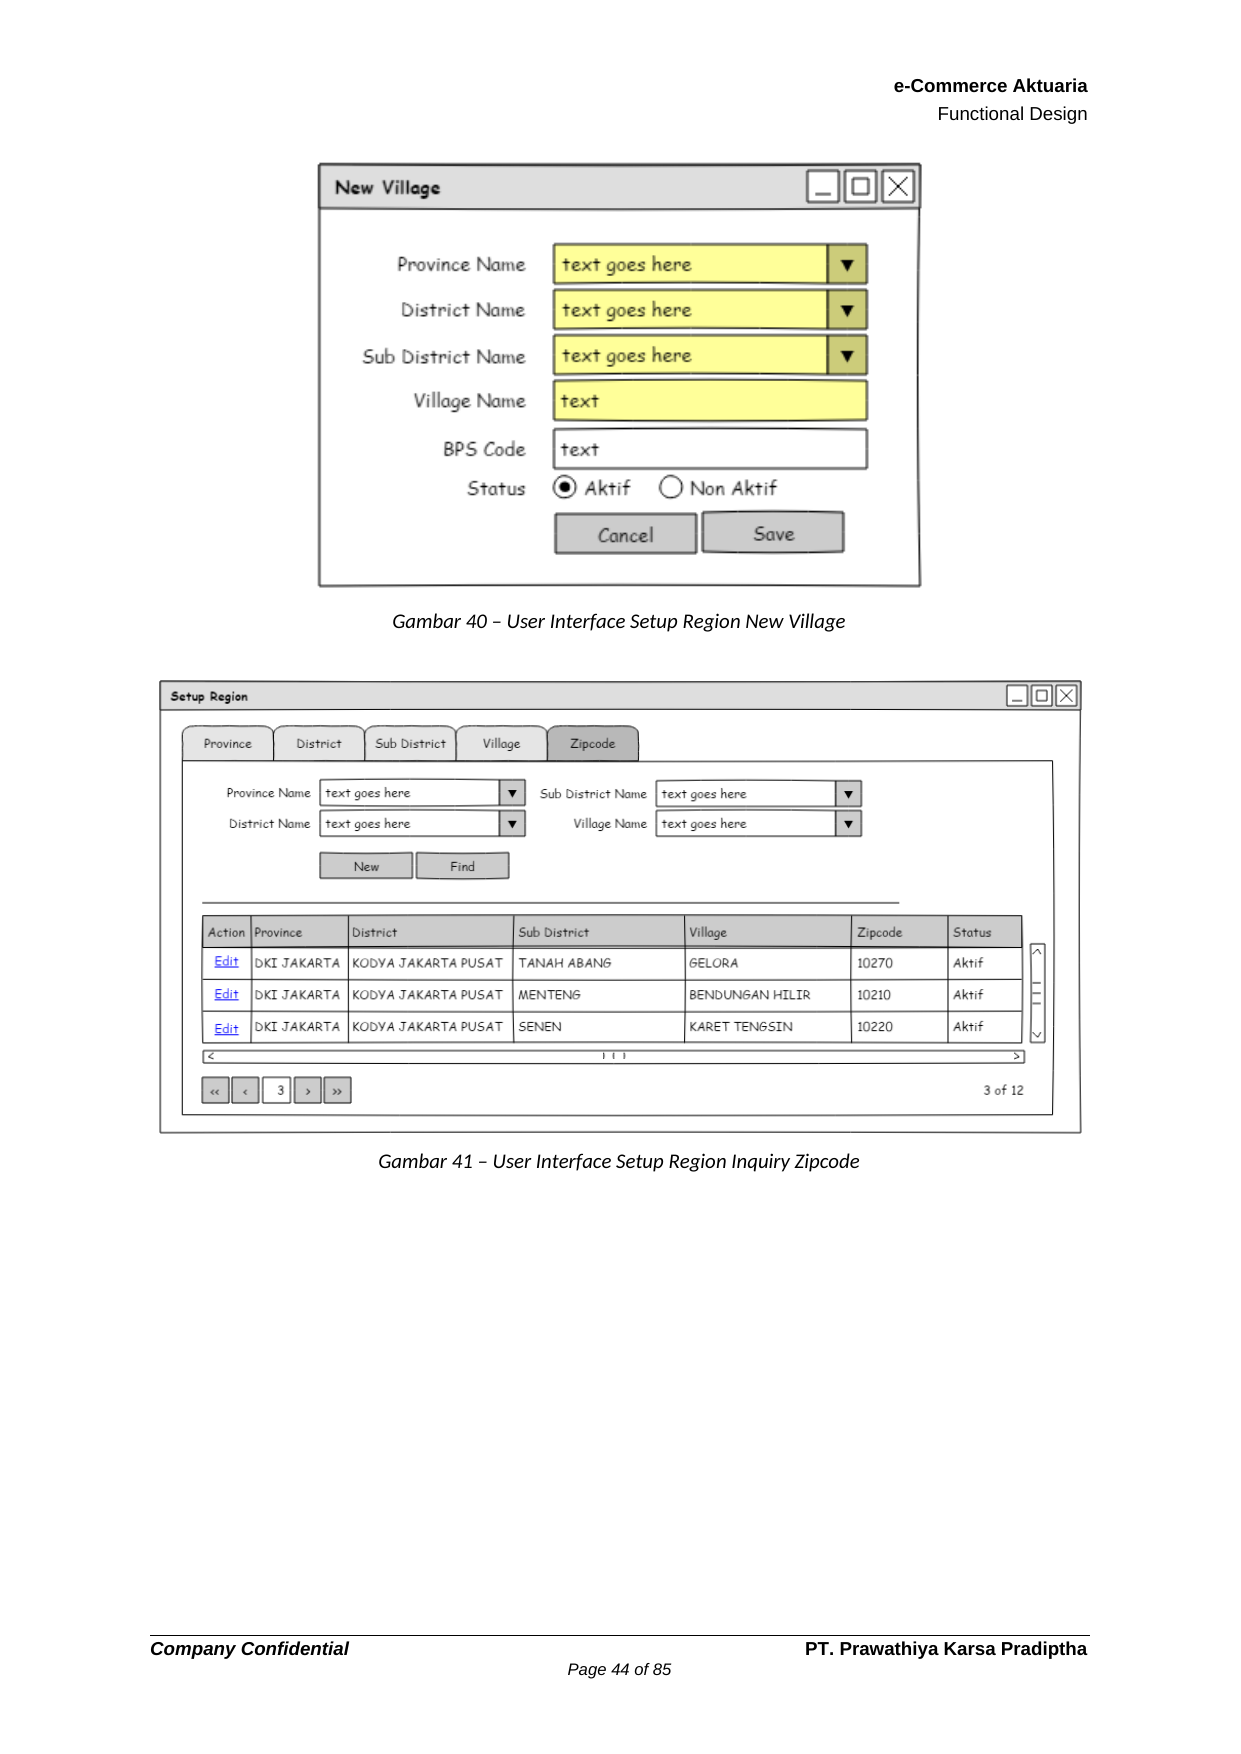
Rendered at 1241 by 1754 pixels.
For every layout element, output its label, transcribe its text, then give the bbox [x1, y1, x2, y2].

text Gambar 41 – User Interface Setup Region Inquiry Zipcode [150, 1149, 1090, 1174]
picture [304, 150, 936, 602]
picture [150, 671, 1091, 1143]
text Gambar 40 – User Interface Setup Region New Village [150, 608, 1090, 633]
